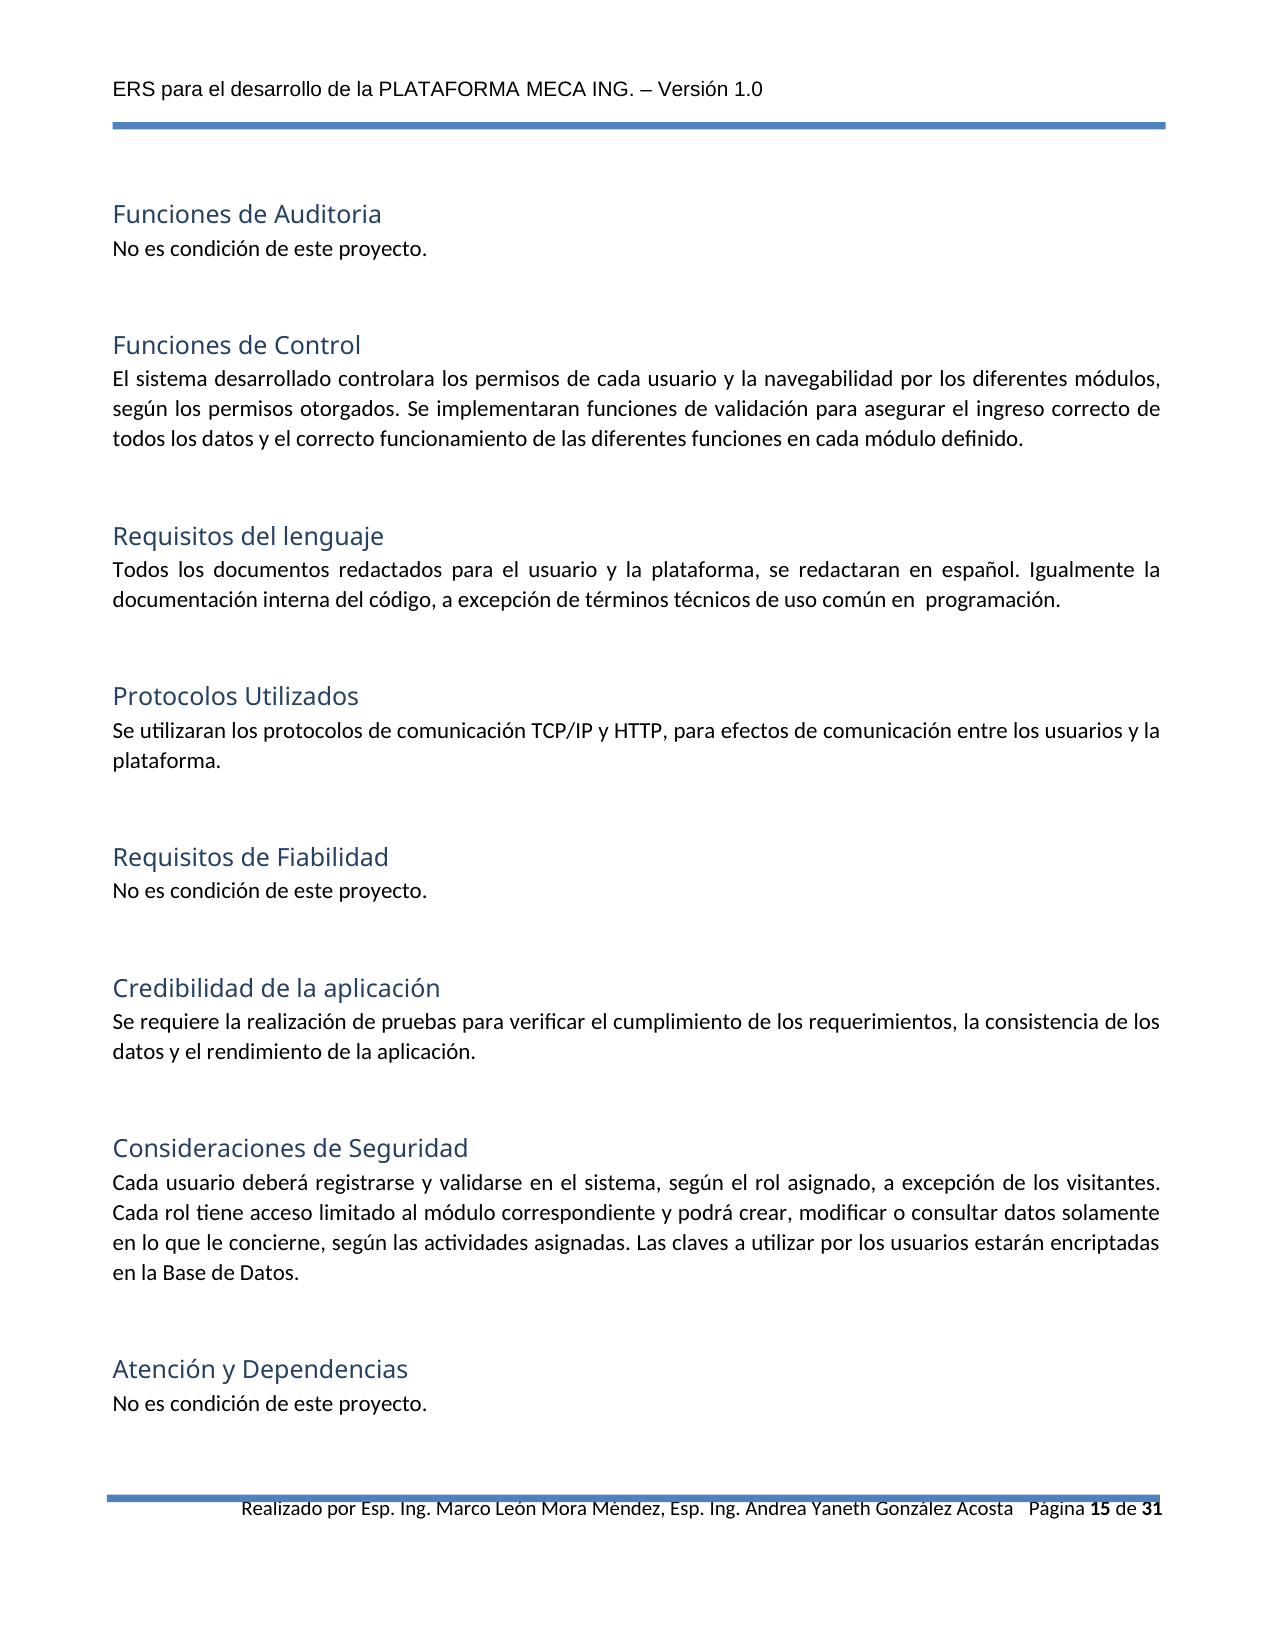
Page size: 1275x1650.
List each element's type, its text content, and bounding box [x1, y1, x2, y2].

text No es condición de este proyecto. [112, 234, 1162, 262]
text Se requiere la realización de pruebas para verificar el cumplimiento de los requerimientos, la consistencia de los datos y el rendimiento de la aplicación. [112, 1007, 1162, 1065]
text No es condición de este proyecto. [112, 877, 1162, 904]
text Todos los documentos redactados para el usuario y la plataforma, se redactaran en español. Igualmente la documentación interna del código, a excepción de términos técnicos de uso común en programación. [112, 555, 1162, 613]
text No es condición de este proyecto. [112, 1389, 1162, 1417]
subtitle Consideraciones de Seguridad [112, 1131, 1162, 1165]
subtitle Requisitos de Fiabilidad [112, 840, 1162, 874]
text Se utilizaran los protocolos de comunicación TCP/IP y HTTP, para efectos de comunicación entre los usuarios y la plataforma. [112, 716, 1162, 774]
subtitle Atención y Dependencias [112, 1352, 1162, 1386]
subtitle Protocolos Utilizados [112, 679, 1162, 713]
subtitle Requisitos del lenguaje [112, 518, 1162, 552]
subtitle Funciones de Auditoria [112, 197, 1162, 231]
text El sistema desarrollado controlara los permisos de cada usuario y la navegabilidad por los diferentes módulos, según los permisos otorgados. Se implementaran funciones de validación para asegurar el ingreso correcto de todos los datos y el correcto funcionamiento de las diferentes funciones en cada módulo definido. [112, 364, 1162, 453]
text Cada usuario deberá registrarse y validarse en el sistema, según el rol asignado, a excepción de los visitantes. Cada rol tiene acceso limitado al módulo correspondiente y podrá crear, modificar o consultar datos solamente en lo que le concierne, según las actividades asignadas. Las claves a utilizar por los usuarios estarán encriptadas en la Base de Datos. [112, 1168, 1162, 1286]
subtitle Funciones de Control [112, 327, 1162, 361]
subtitle Credibilidad de la aplicación [112, 970, 1162, 1004]
